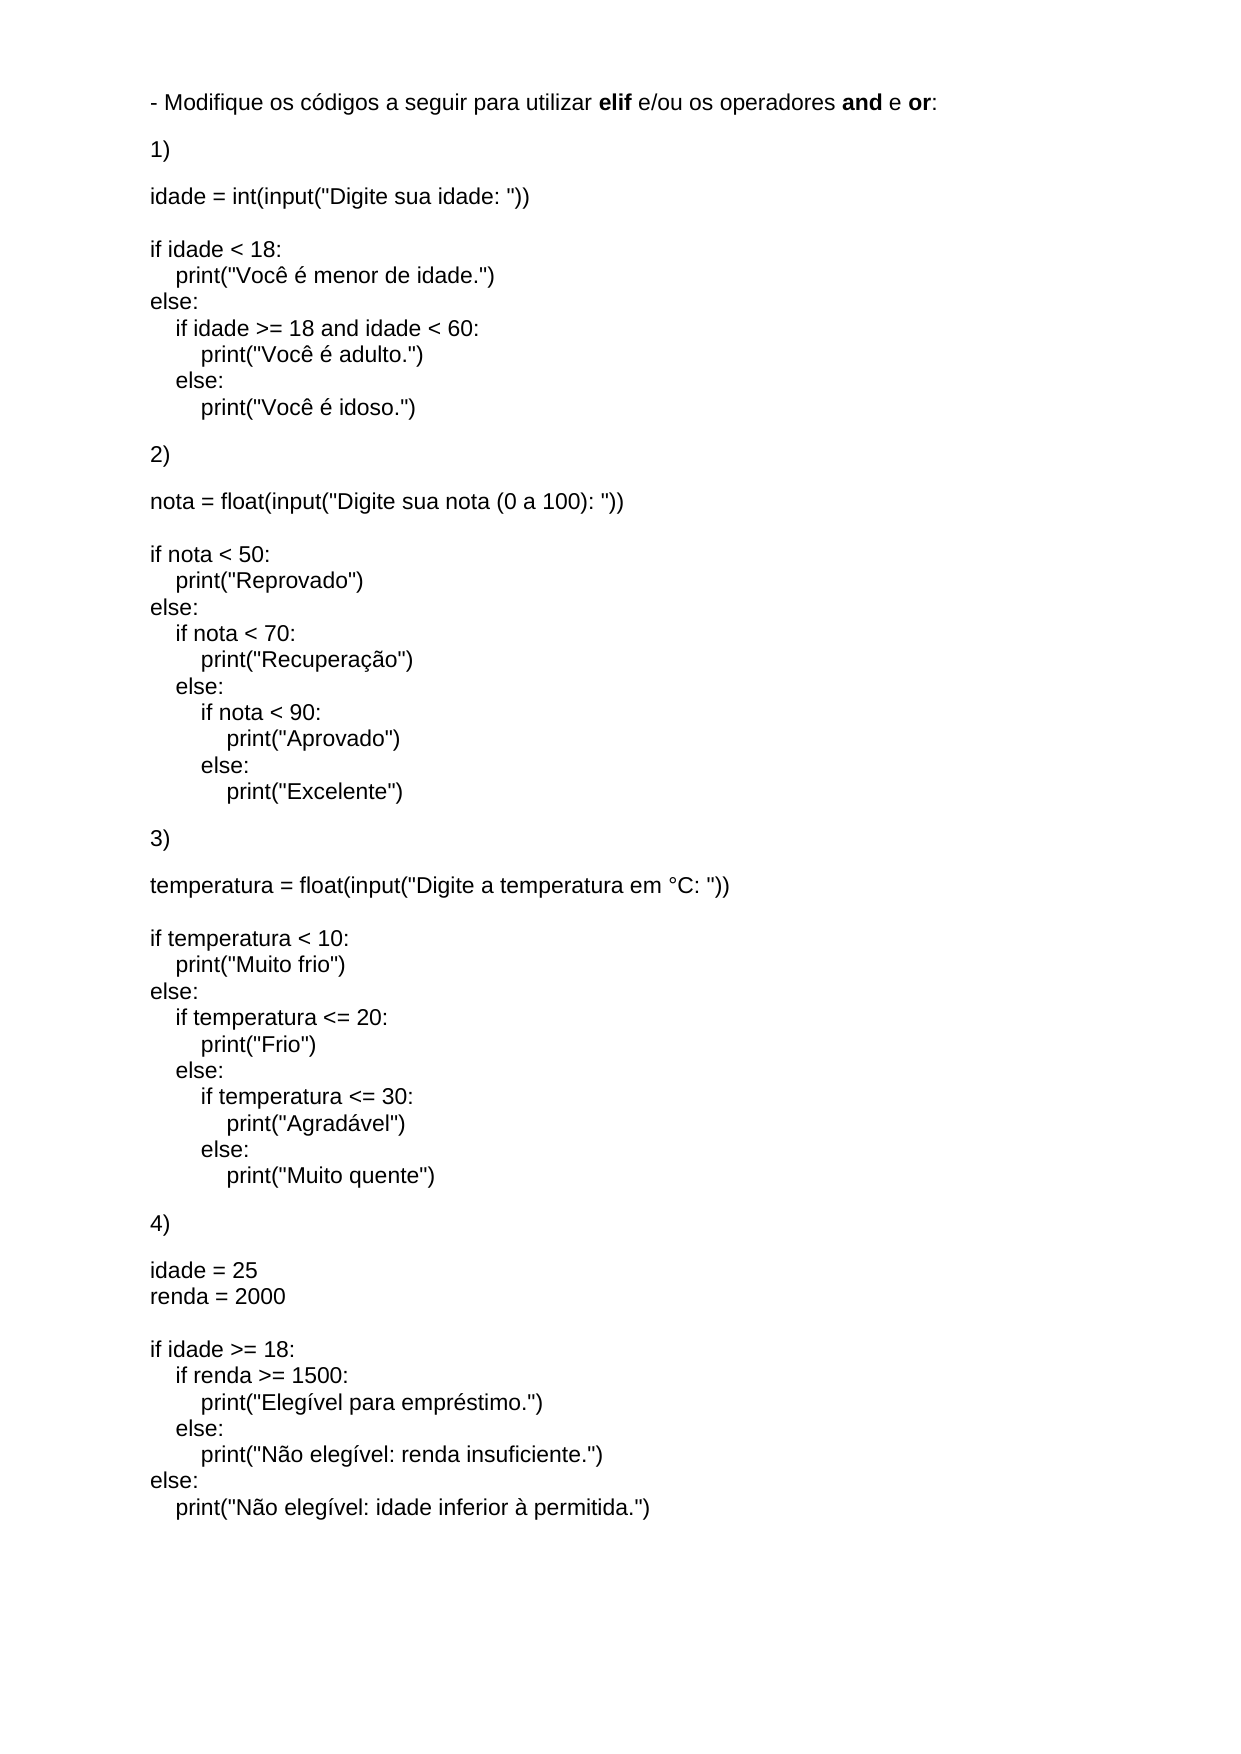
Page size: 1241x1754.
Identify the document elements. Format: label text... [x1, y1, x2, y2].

text if nota < 70: [150, 620, 1090, 646]
text temperatura = float(input("Digite a temperatura em °C: ")) [150, 872, 1090, 899]
text idade = 25 [150, 1257, 1090, 1283]
text 2) [150, 441, 1090, 467]
text if temperatura <= 20: [150, 1004, 1090, 1031]
text print("Elegível para empréstimo.") [150, 1388, 1090, 1415]
text print("Reprovado") [150, 567, 1090, 593]
text print("Recuperação") [150, 646, 1090, 673]
text if idade >= 18: [150, 1336, 1090, 1362]
text print("Não elegível: renda insuficiente.") [150, 1441, 1090, 1467]
text else: [150, 1136, 1090, 1162]
text if idade >= 18 and idade < 60: [150, 315, 1090, 341]
text else: [150, 1467, 1090, 1494]
text else: [150, 1415, 1090, 1441]
text print("Você é menor de idade.") [150, 262, 1090, 288]
text else: [150, 288, 1090, 315]
text print("Muito frio") [150, 951, 1090, 978]
text print("Muito quente") [150, 1162, 1090, 1189]
text print("Frio") [150, 1031, 1090, 1057]
text else: [150, 673, 1090, 699]
text if temperatura <= 30: [150, 1083, 1090, 1109]
text print("Agradável") [150, 1109, 1090, 1136]
text if temperatura < 10: [150, 925, 1090, 951]
text else: [150, 752, 1090, 778]
text renda = 2000 [150, 1283, 1090, 1309]
text 3) [150, 825, 1090, 852]
text else: [150, 593, 1090, 620]
text idade = int(input("Digite sua idade: ")) [150, 183, 1090, 209]
text print("Excelente") [150, 778, 1090, 804]
text else: [150, 367, 1090, 394]
text if renda >= 1500: [150, 1362, 1090, 1388]
text if nota < 90: [150, 699, 1090, 725]
text if nota < 50: [150, 541, 1090, 567]
text print("Você é idoso.") [150, 394, 1090, 420]
text 1) [150, 136, 1090, 162]
text 4) [150, 1209, 1090, 1236]
text print("Aprovado") [150, 725, 1090, 752]
text else: [150, 1057, 1090, 1083]
text - Modifique os códigos a seguir para utilizar elif e/ou os operadores and e or: [150, 88, 1090, 115]
text print("Não elegível: idade inferior à permitida.") [150, 1494, 1090, 1520]
text if idade < 18: [150, 236, 1090, 262]
text nota = float(input("Digite sua nota (0 a 100): ")) [150, 488, 1090, 514]
text else: [150, 978, 1090, 1004]
text print("Você é adulto.") [150, 341, 1090, 367]
